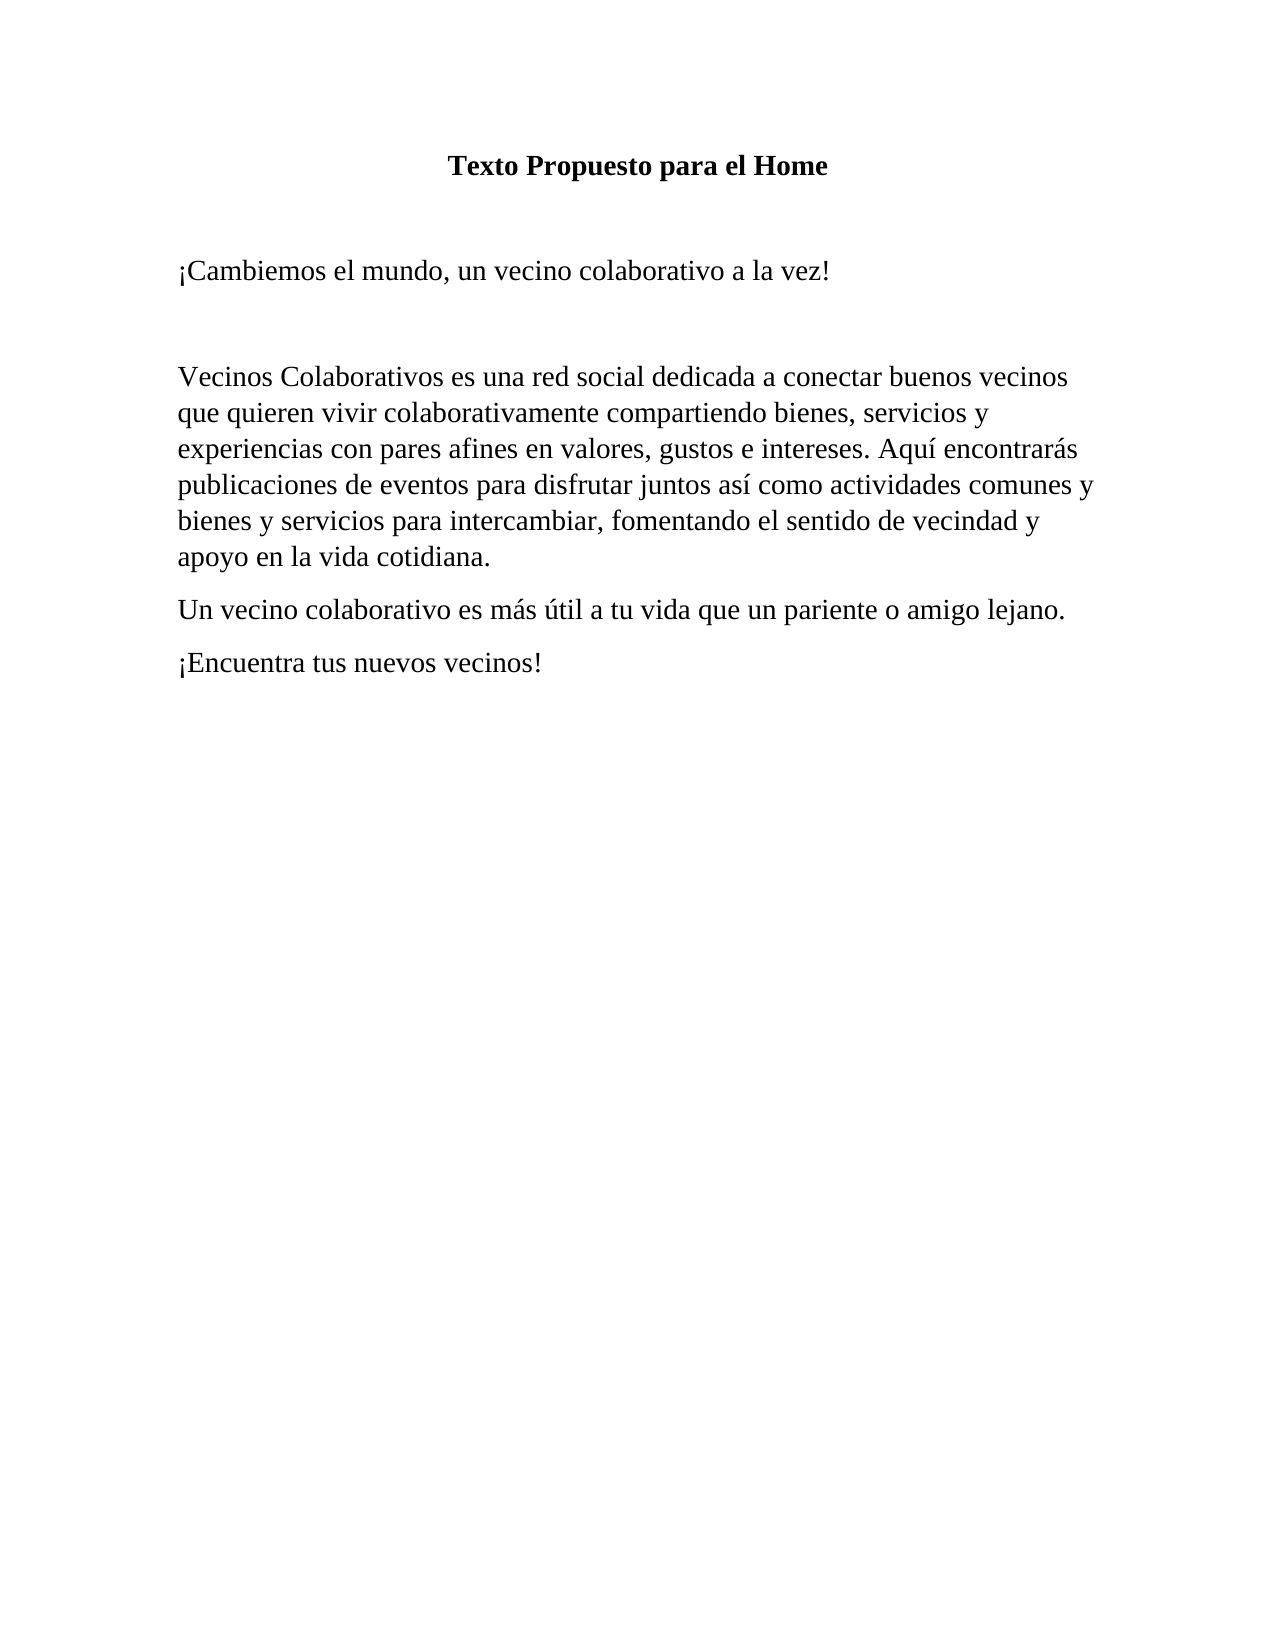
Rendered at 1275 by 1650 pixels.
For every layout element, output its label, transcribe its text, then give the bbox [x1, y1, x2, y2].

text ¡Encuentra tus nuevos vecinos! [177, 645, 1098, 679]
text ¡Cambiemos el mundo, un vecino colaborativo a la vez! [177, 253, 1098, 287]
text Texto Propuesto para el Home [177, 148, 1098, 181]
text Vecinos Colaborativos es una red social dedicada a conectar buenos vecinos que quieren vivir colaborativamente compartiendo bienes, servicios y experiencias con pares afines en valores, gustos e intereses. Aquí encontrarás publicaciones de eventos para disfrutar juntos así como actividades comunes y bienes y servicios para intercambiar, fomentando el sentido de vecindad y apoyo en la vida cotidiana. [177, 359, 1098, 573]
text Un vecino colaborativo es más útil a tu vida que un pariente o amigo lejano. [177, 592, 1098, 626]
